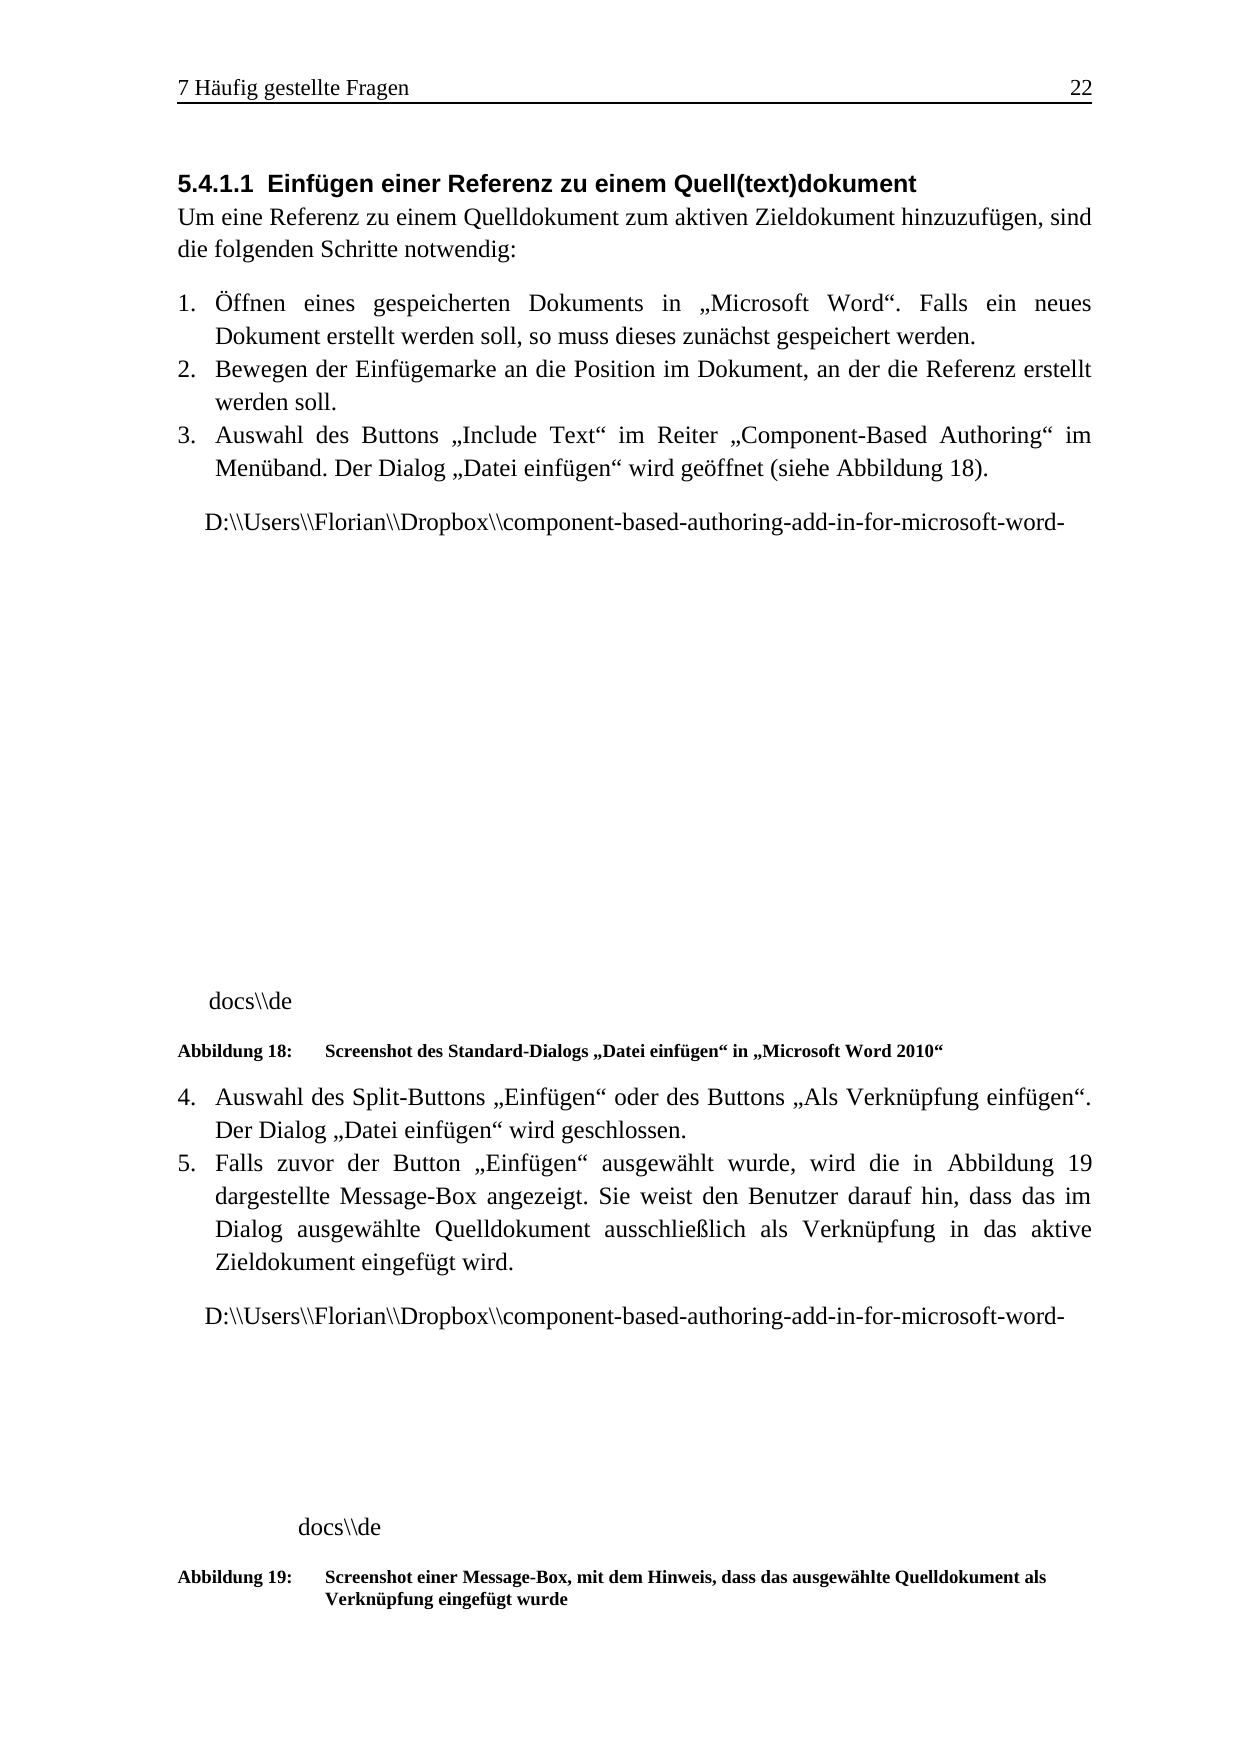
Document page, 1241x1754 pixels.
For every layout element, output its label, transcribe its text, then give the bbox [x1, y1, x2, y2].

list Bewegen der Einfügemarke an die Position im Dokument, an der die Referenz erstellt werden soll. [177, 354, 1092, 416]
list Auswahl des Split-Buttons „Einfügen“ oder des Buttons „Als Verknüpfung einfügen“. Der Dialog „Datei einfügen“ wird geschlossen. [177, 1082, 1092, 1144]
list Öffnen eines gespeicherten Dokuments in „Microsoft Word“. Falls ein neues Dokument erstellt werden soll, so muss dieses zunächst gespeichert werden. [177, 288, 1092, 350]
text Um eine Referenz zu einem Quelldokument zum aktiven Zieldokument hinzuzufügen, sind die folgenden Schritte notwendig: [177, 202, 1092, 263]
list Auswahl des Buttons „Include Text“ im Reiter „Component-Based Authoring“ im Menüband. Der Dialog „Datei einfügen“ wird geöffnet (siehe Abbildung 18). [177, 421, 1092, 482]
subtitle Einfügen einer Referenz zu einem Quell(text)dokument [177, 168, 1092, 197]
text Abbildung 18: Screenshot des Standard-Dialogs „Datei einfügen“ in „Microsoft Word 2010“ [177, 1040, 1092, 1061]
list Falls zuvor der Button „Einfügen“ ausgewählt wurde, wird die in Abbildung 19 dargestellte Message-Box angezeigt. Sie weist den Benutzer darauf hin, dass das im Dialog ausgewählte Quelldokument ausschließlich als Verknüpfung in das aktive Zieldokument eingefügt wird. [177, 1148, 1092, 1276]
